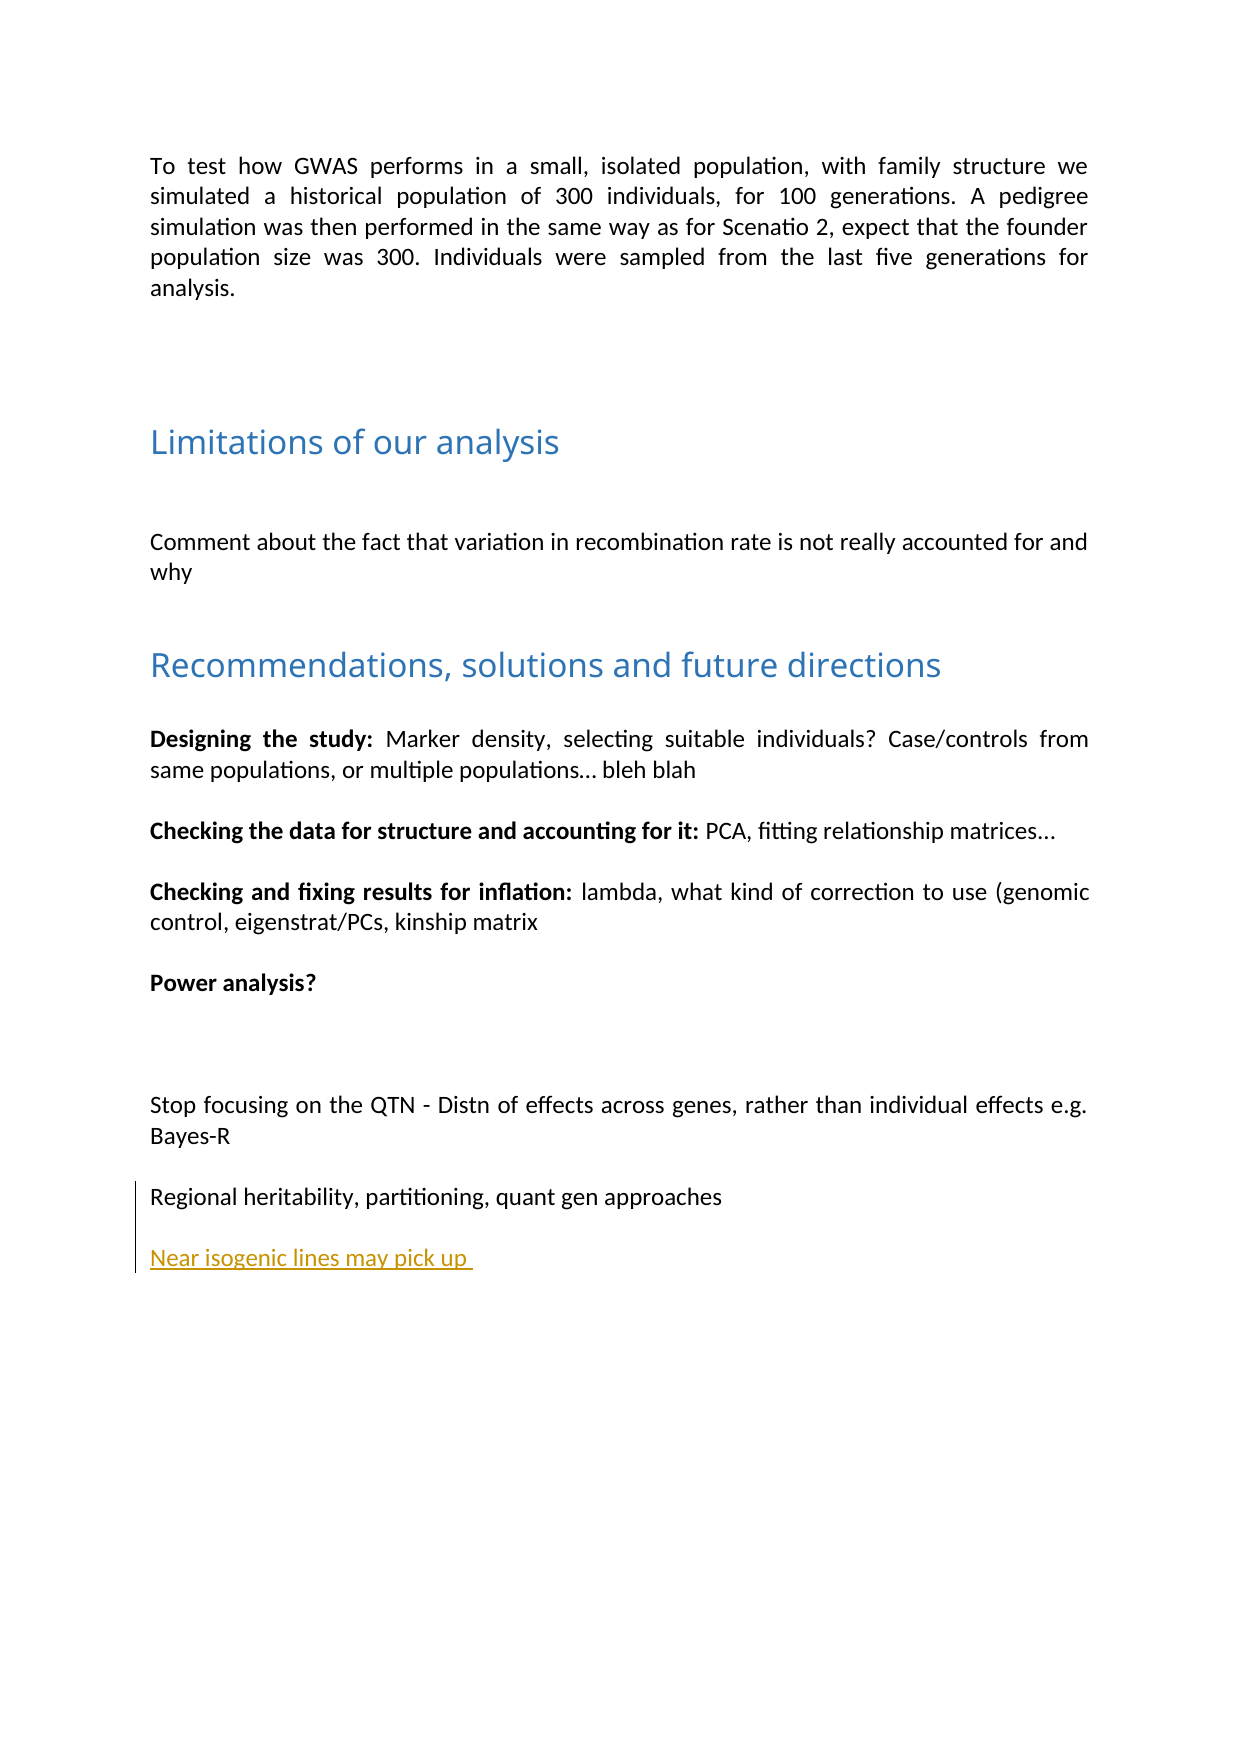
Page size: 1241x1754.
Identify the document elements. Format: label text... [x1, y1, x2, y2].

text Comment about the fact that variation in recombination rate is not really accounted for and why [150, 526, 1090, 587]
subtitle Recommendations, solutions and future directions [150, 642, 1090, 688]
text Regional heritability, partitioning, quant gen approaches [150, 1181, 1090, 1212]
text To test how GWAS performs in a small, isolated population, with family structure we simulated a historical population of 300 individuals, for 100 generations. A pedigree simulation was then performed in the same way as for Scenatio 2, expect that the founder population size was 300. Individuals were sampled from the last five generations for analysis. [150, 150, 1090, 303]
text Checking and fixing results for inflation: lambda, what kind of correction to use (genomic control, eigenstrat/PCs, kinship matrix [150, 876, 1090, 937]
subtitle Limitations of our analysis [150, 419, 1090, 464]
text Stop focusing on the QTN - Distn of effects across genes, rather than individual effects e.g. Bayes-R [150, 1089, 1090, 1151]
text Checking the data for structure and accounting for it: PCA, fitting relationship matrices... [150, 815, 1090, 845]
text Designing the study: Marker density, selecting suitable individuals? Case/controls from same populations, or multiple populations… bleh blah [150, 723, 1090, 784]
text Power analysis? [150, 967, 1090, 998]
